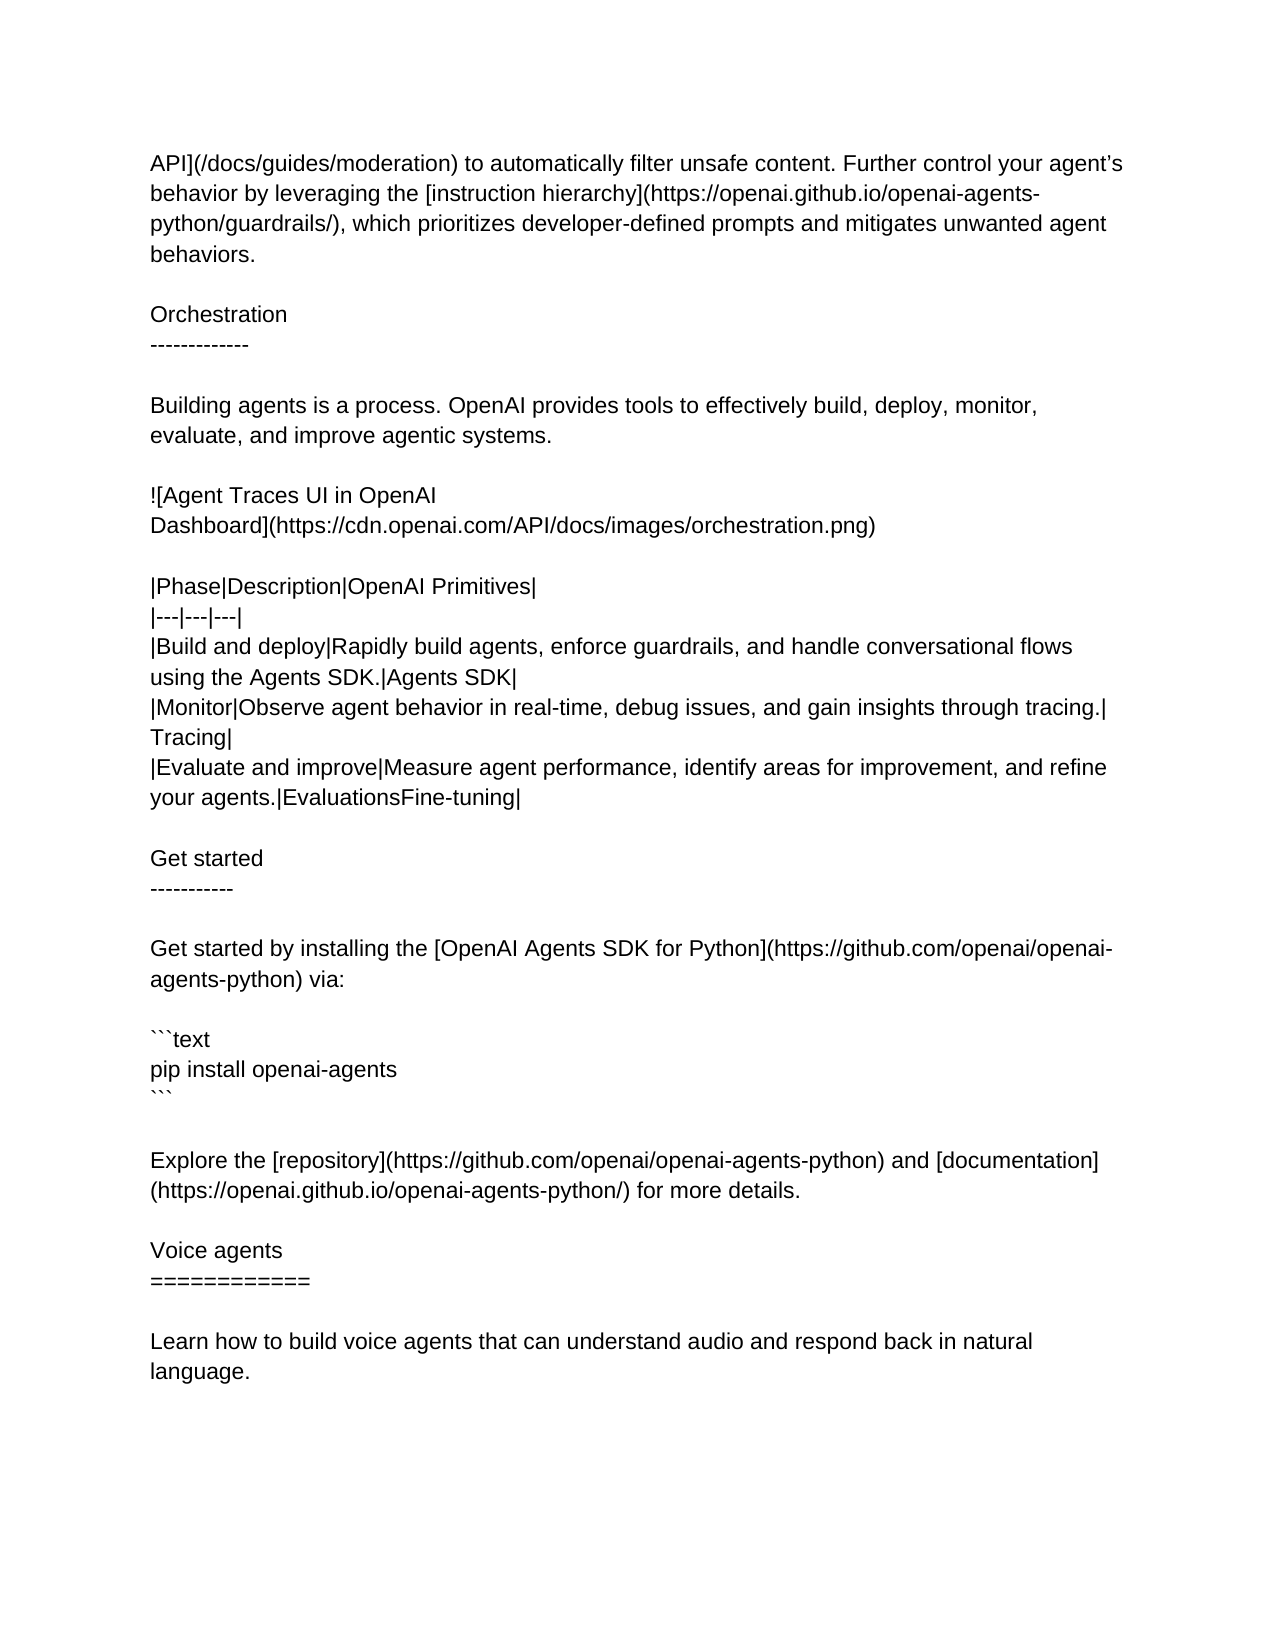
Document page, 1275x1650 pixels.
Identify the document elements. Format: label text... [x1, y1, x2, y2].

text Orchestration [150, 301, 1125, 327]
text ![Agent Traces UI in OpenAI Dashboard](https://cdn.openai.com/API/docs/images/orchestration.png) [150, 482, 1125, 539]
text Learn how to build voice agents that can understand audio and respond back in natural language. [150, 1328, 1125, 1385]
text ============ [150, 1268, 1125, 1294]
text ------------- [150, 331, 1125, 358]
text |Phase|Description|OpenAI Primitives| [150, 573, 1125, 599]
text |Monitor|Observe agent behavior in real-time, debug issues, and gain insights through tracing.|Tracing| [150, 694, 1125, 750]
text ``` [150, 1086, 1125, 1113]
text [150, 150, 1125, 267]
text ----------- [150, 875, 1125, 901]
text Get started by installing the [OpenAI Agents SDK for Python](https://github.com/openai/openai-agents-python) via: [150, 935, 1125, 992]
text Get started [150, 845, 1125, 871]
text |Evaluate and improve|Measure agent performance, identify areas for improvement, and refine your agents.|EvaluationsFine-tuning| [150, 754, 1125, 811]
text Explore the [repository](https://github.com/openai/openai-agents-python) and [documentation](https://openai.github.io/openai-agents-python/) for more details. [150, 1147, 1125, 1203]
text Voice agents [150, 1237, 1125, 1264]
text Building agents is a process. OpenAI provides tools to effectively build, deploy, monitor, evaluate, and improve agentic systems. [150, 392, 1125, 448]
text pip install openai-agents [150, 1056, 1125, 1083]
text |---|---|---| [150, 603, 1125, 629]
text |Build and deploy|Rapidly build agents, enforce guardrails, and handle conversational flows using the Agents SDK.|Agents SDK| [150, 633, 1125, 690]
text ```text [150, 1026, 1125, 1052]
